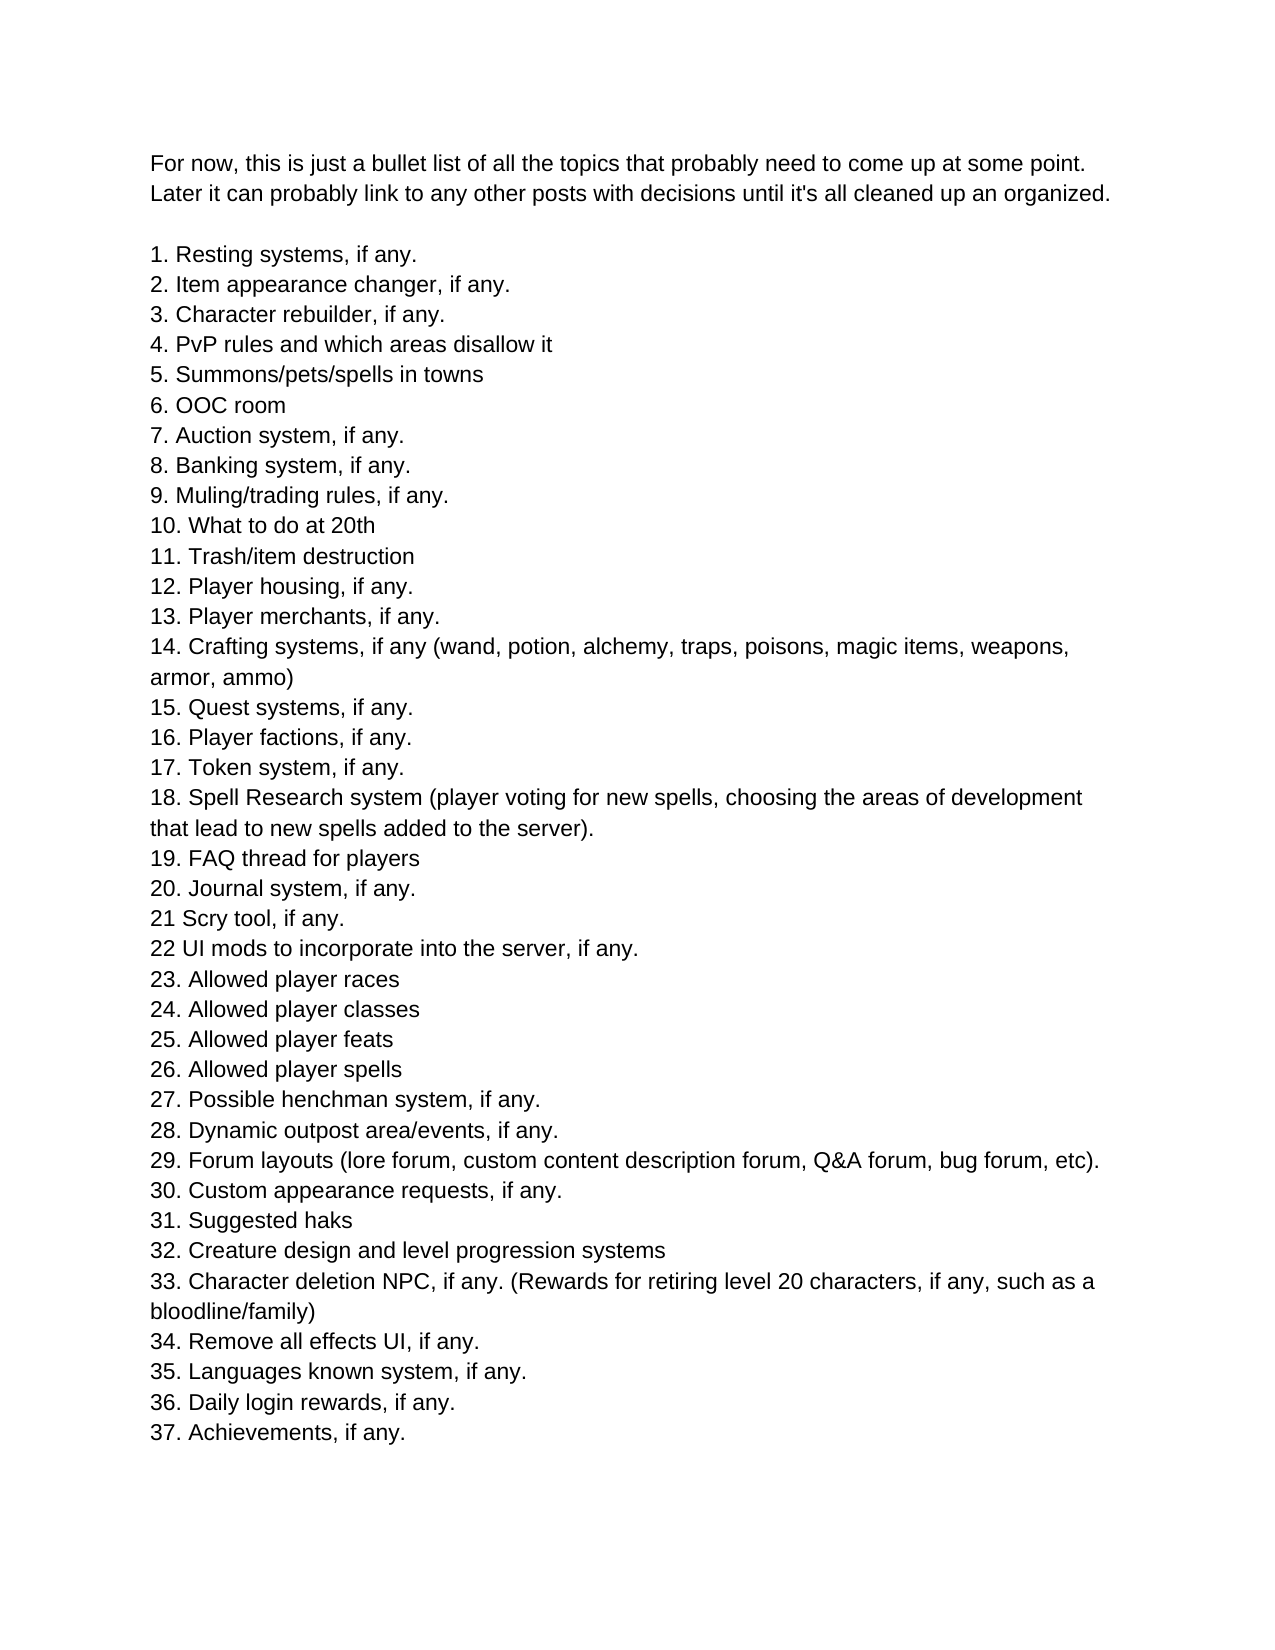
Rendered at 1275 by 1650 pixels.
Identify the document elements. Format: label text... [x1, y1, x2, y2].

text 37. Achievements, if any. [150, 1419, 1125, 1445]
text 6. OOC room [150, 392, 1125, 418]
text 2. Item appearance changer, if any. [150, 271, 1125, 297]
text 32. Creature design and level progression systems [150, 1237, 1125, 1264]
text 8. Banking system, if any. [150, 452, 1125, 478]
text 29. Forum layouts (lore forum, custom content description forum, Q&A forum, bug forum, etc). [150, 1147, 1125, 1173]
text 3. Character rebuilder, if any. [150, 301, 1125, 327]
text 15. Quest systems, if any. [150, 694, 1125, 720]
text 12. Player housing, if any. [150, 573, 1125, 599]
text 17. Token system, if any. [150, 754, 1125, 781]
text 28. Dynamic outpost area/events, if any. [150, 1117, 1125, 1143]
text 24. Allowed player classes [150, 996, 1125, 1022]
text 26. Allowed player spells [150, 1056, 1125, 1083]
text 33. Character deletion NPC, if any. (Rewards for retiring level 20 characters, if any, such as a bloodline/family) [150, 1268, 1125, 1324]
text 30. Custom appearance requests, if any. [150, 1177, 1125, 1203]
text 36. Daily login rewards, if any. [150, 1388, 1125, 1415]
text 19. FAQ thread for players [150, 845, 1125, 871]
text 4. PvP rules and which areas disallow it [150, 331, 1125, 358]
text For now, this is just a bullet list of all the topics that probably need to come up at some point. Later it can probably link to any other posts with decisions until it's all cleaned up an organized. [150, 150, 1125, 207]
text 16. Player factions, if any. [150, 724, 1125, 750]
text 31. Suggested haks [150, 1207, 1125, 1234]
text 25. Allowed player feats [150, 1026, 1125, 1052]
text 18. Spell Research system (player voting for new spells, choosing the areas of development that lead to new spells added to the server). [150, 784, 1125, 841]
text 5. Summons/pets/spells in towns [150, 361, 1125, 388]
text 7. Auction system, if any. [150, 422, 1125, 448]
text 9. Muling/trading rules, if any. [150, 482, 1125, 509]
text 35. Languages known system, if any. [150, 1358, 1125, 1385]
text 1. Resting systems, if any. [150, 241, 1125, 267]
text 20. Journal system, if any. [150, 875, 1125, 901]
text 10. What to do at 20th [150, 512, 1125, 539]
text 13. Player merchants, if any. [150, 603, 1125, 629]
text 14. Crafting systems, if any (wand, potion, alchemy, traps, poisons, magic items, weapons, armor, ammo) [150, 633, 1125, 690]
text 34. Remove all effects UI, if any. [150, 1328, 1125, 1354]
text 22 UI mods to incorporate into the server, if any. [150, 935, 1125, 962]
text 23. Allowed player races [150, 966, 1125, 992]
text 21 Scry tool, if any. [150, 905, 1125, 932]
text 27. Possible henchman system, if any. [150, 1086, 1125, 1113]
text 11. Trash/item destruction [150, 543, 1125, 569]
